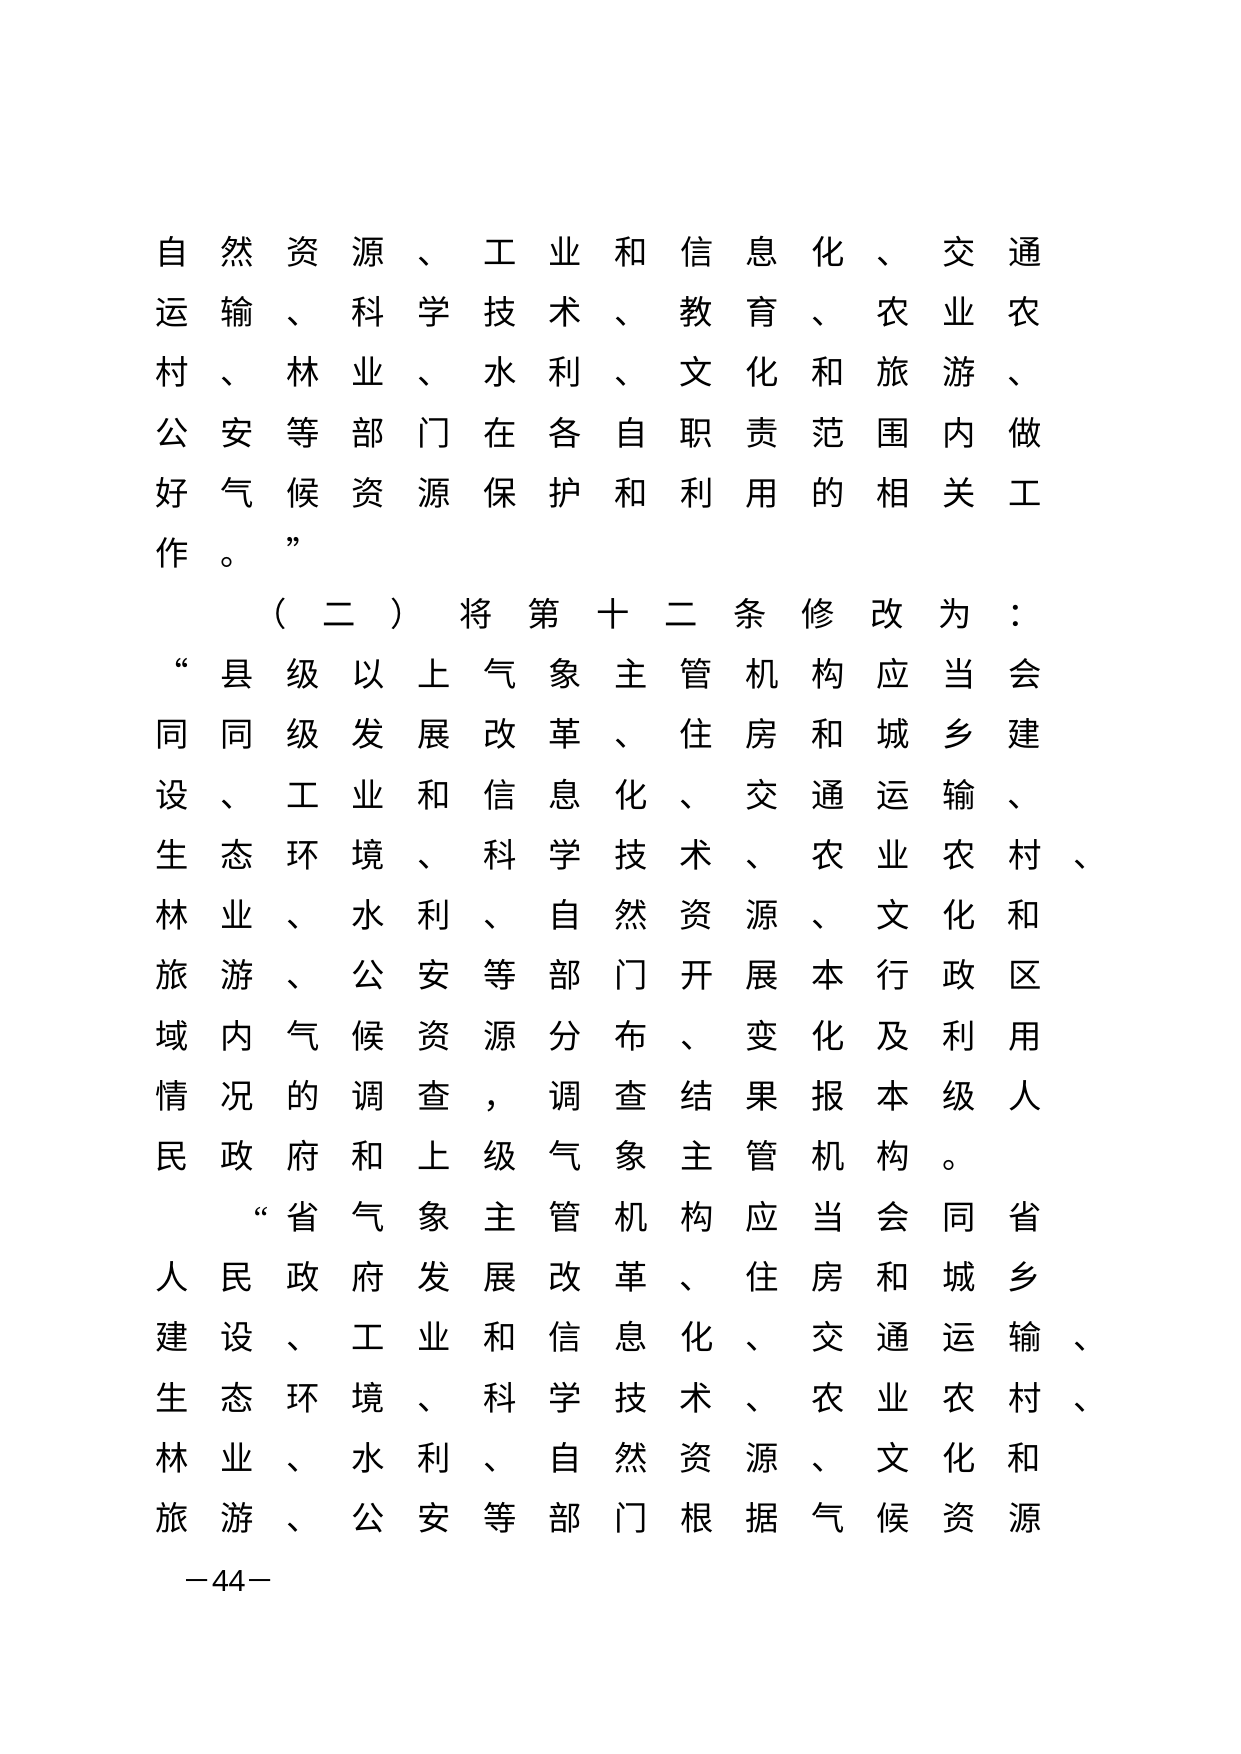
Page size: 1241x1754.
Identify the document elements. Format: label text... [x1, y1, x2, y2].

text （一）将第五条第二款修改为：“县级以上人民政府发展改革、住房和城乡建设、生态环境、自然资源、工业和信息化、交通运输、科学技术、教育、农业农村、林业、水利、文化和旅游、公安等部门在各自职责范围内做好气候资源保护和利用的相关工作。” [155, 219, 1073, 581]
text （二）将第十二条修改为：“县级以上气象主管机构应当会同同级发展改革、住房和城乡建设、工业和信息化、交通运输、生态环境、科学技术、农业农村、林业、水利、自然资源、文化和旅游、公安等部门开展本行政区域内气候资源分布、变化及利用情况的调查，调查结果报本级人民政府和上级气象主管机构。 [155, 581, 1073, 1184]
